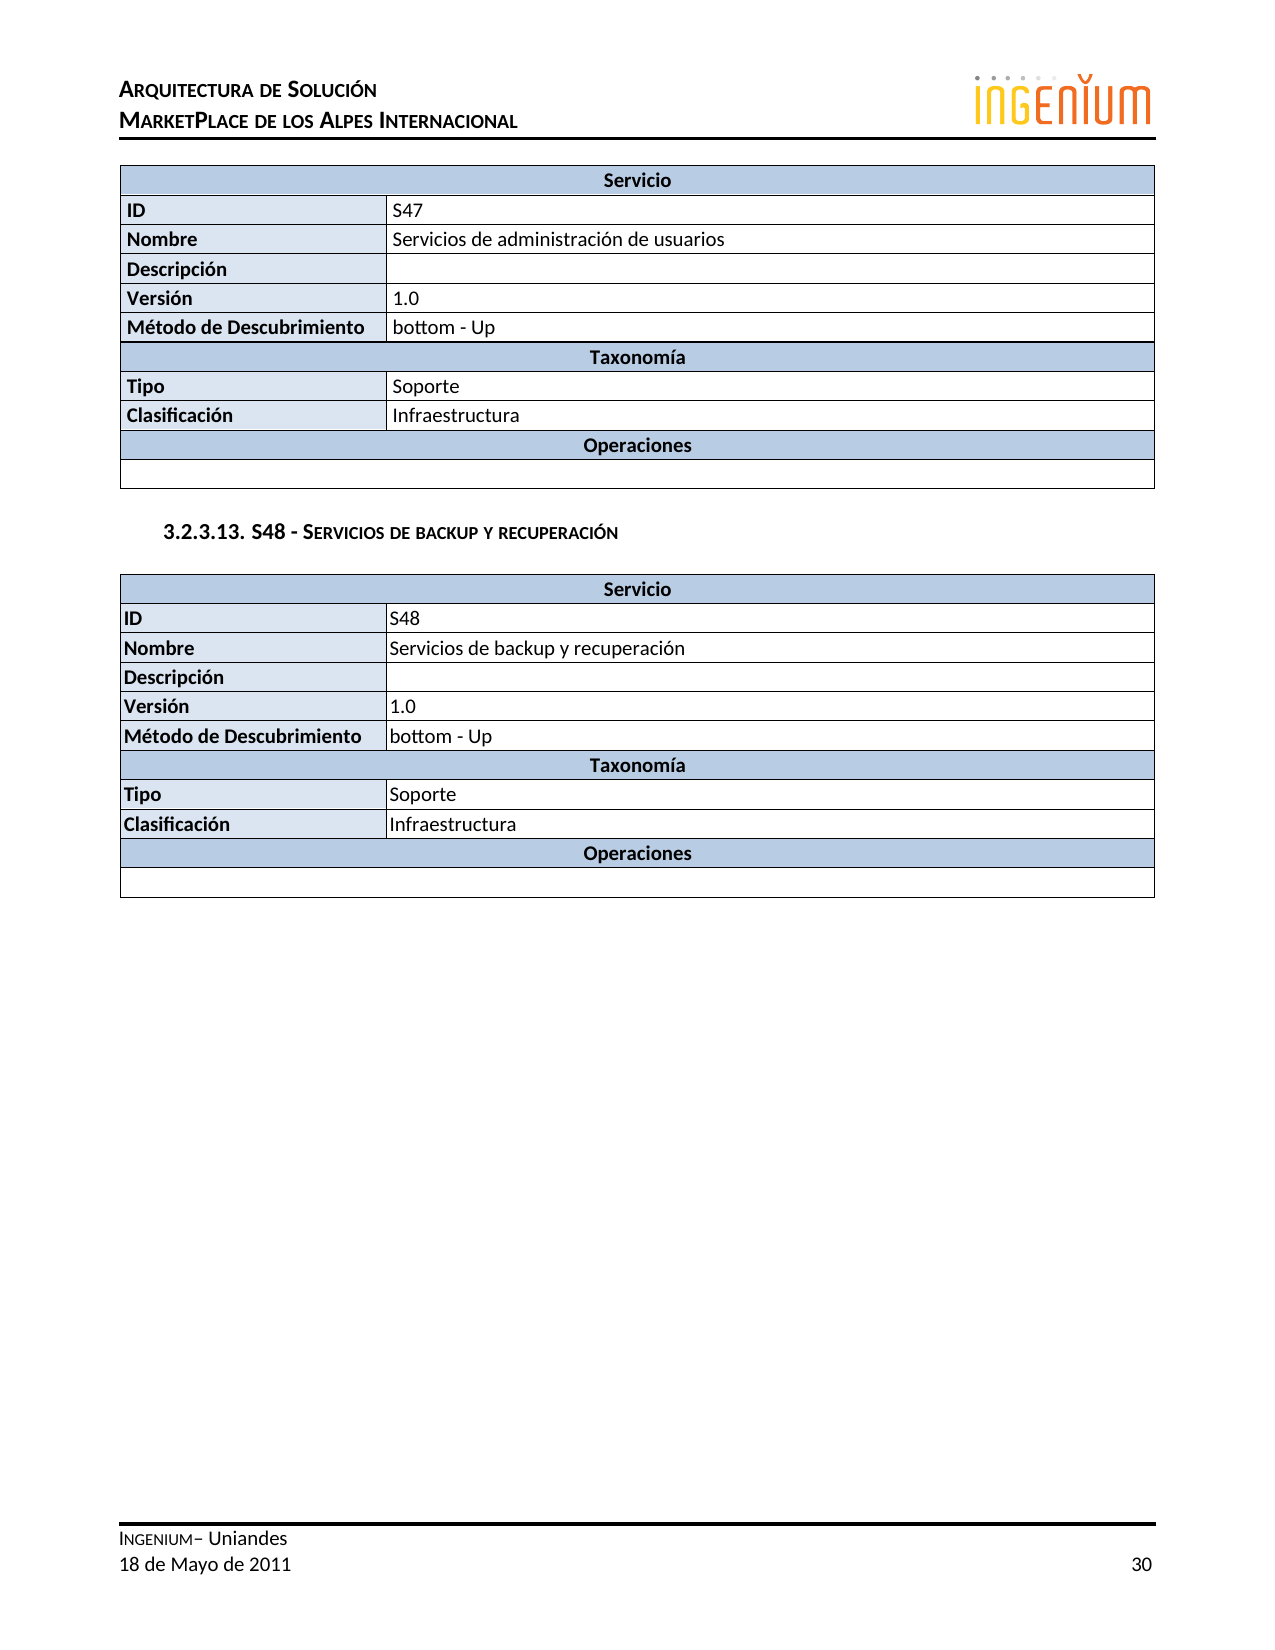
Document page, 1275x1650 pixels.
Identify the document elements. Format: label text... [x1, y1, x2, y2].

table_cell [387, 663, 1154, 691]
table_cell Versión [121, 284, 386, 312]
table_cell Servicios de administración de usuarios [387, 225, 1154, 253]
table_cell Soporte [387, 372, 1154, 400]
table_cell 1.0 [387, 284, 1154, 312]
table_cell Taxonomía [121, 751, 1154, 779]
table_cell [387, 254, 1154, 283]
table_cell Infraestructura [387, 810, 1154, 838]
table_cell S48 [387, 604, 1154, 632]
table_cell ID [121, 604, 386, 632]
table_cell Soporte [387, 780, 1154, 808]
table_cell bottom - Up [387, 313, 1154, 341]
picture [975, 74, 1157, 136]
table_cell Método de Descubrimiento [121, 313, 386, 341]
table_cell 1.0 [387, 692, 1154, 720]
table_cell Servicios de backup y recuperación [387, 633, 1154, 662]
table_cell S47 [387, 196, 1154, 224]
table_cell Clasificación [121, 810, 386, 838]
table_cell Tipo [121, 372, 386, 400]
table_cell [121, 868, 1154, 897]
table_cell Nombre [121, 225, 386, 253]
table_header Servicio [121, 575, 1154, 603]
table_cell Taxonomía [121, 343, 1154, 371]
table_cell Infraestructura [387, 401, 1154, 429]
table_cell Clasificación [121, 401, 386, 429]
table_header Servicio [121, 166, 1154, 194]
table_cell Operaciones [121, 431, 1154, 459]
table_cell ID [121, 196, 386, 224]
table_cell Nombre [121, 633, 386, 662]
table_cell Tipo [121, 780, 386, 808]
list S48 - Servicios de backup y recuperación [163, 517, 1156, 545]
table_cell Versión [121, 692, 386, 720]
table_cell [121, 460, 1154, 488]
table_cell Operaciones [121, 839, 1154, 867]
table_cell Descripción [121, 663, 386, 691]
table_cell Método de Descubrimiento [121, 721, 386, 750]
table_cell Descripción [121, 254, 386, 283]
table_cell bottom - Up [387, 721, 1154, 750]
